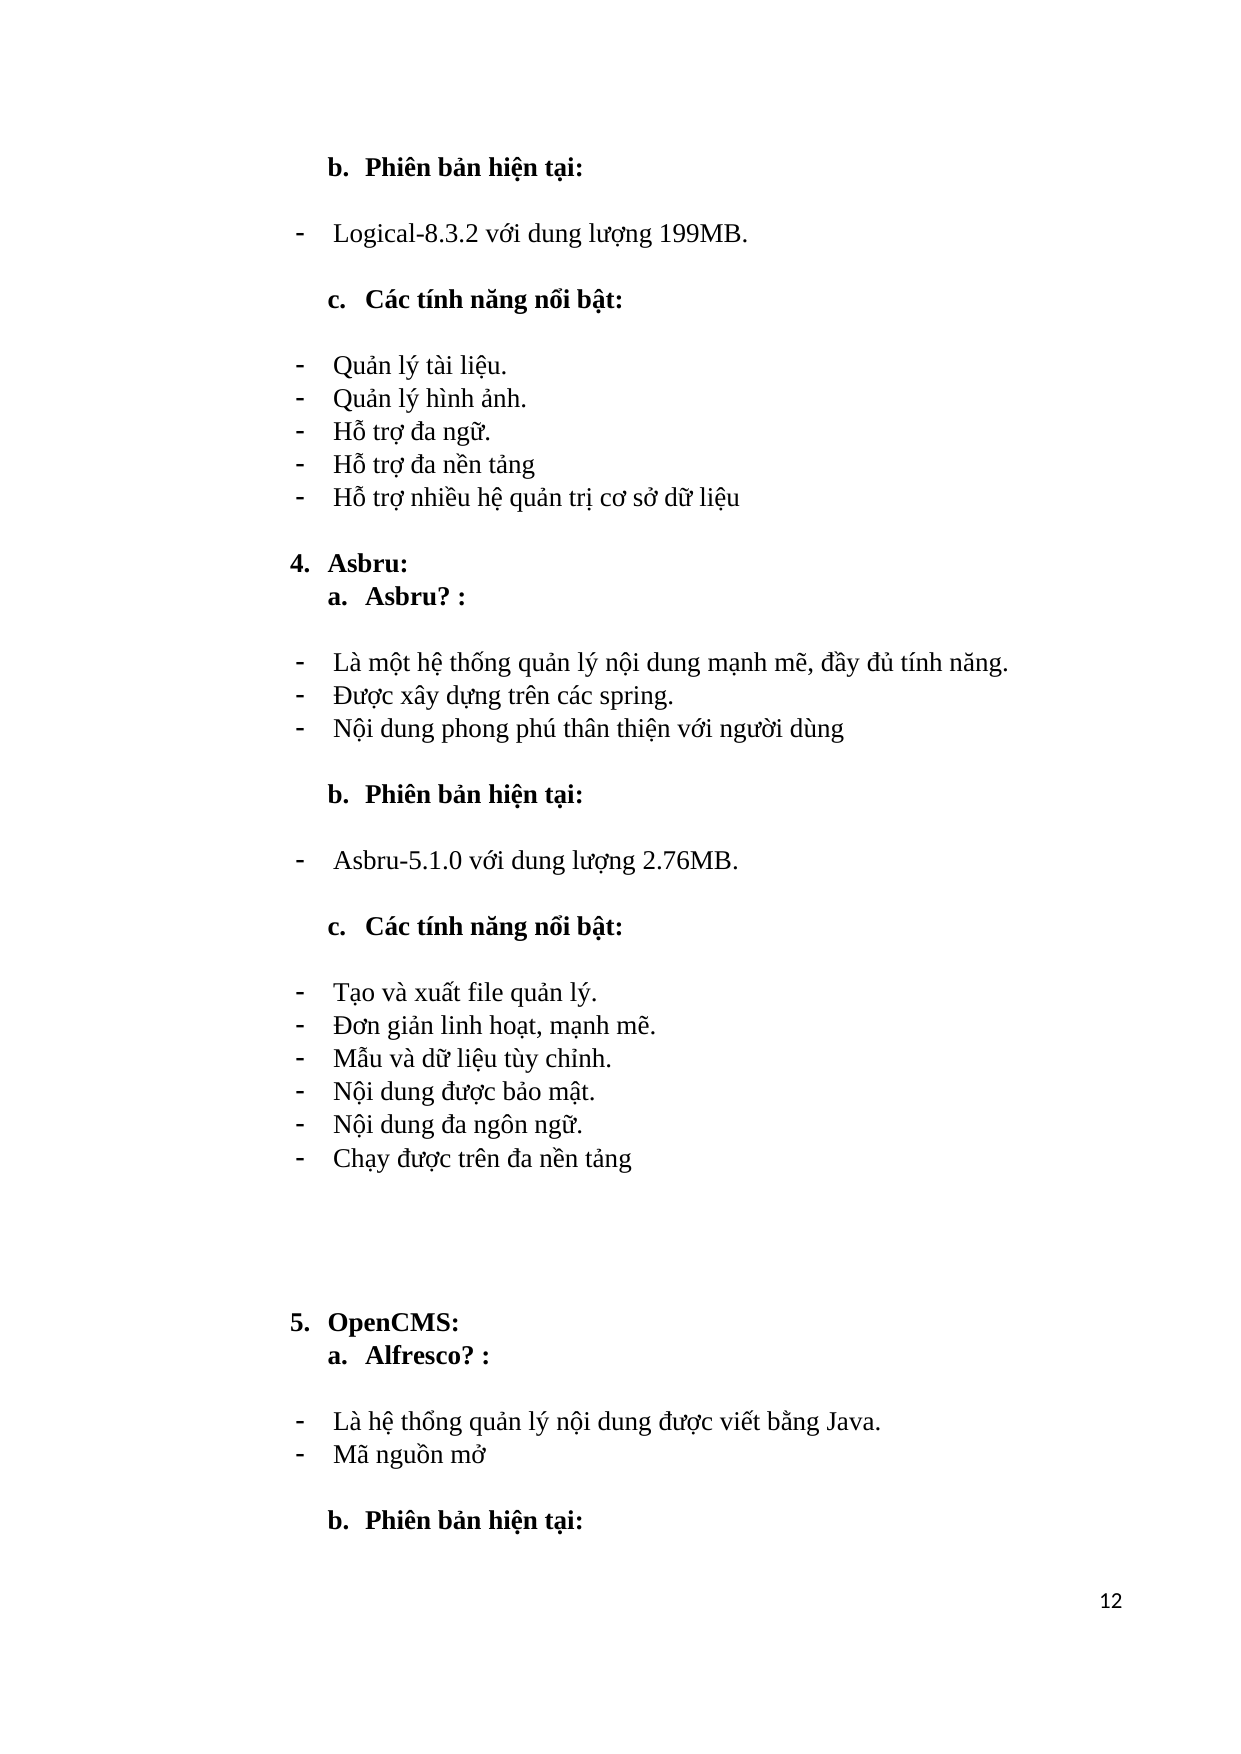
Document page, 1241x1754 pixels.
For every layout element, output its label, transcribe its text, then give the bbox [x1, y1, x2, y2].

list Các tính năng nổi bật: [327, 910, 1122, 941]
list Là một hệ thống quản lý nội dung mạnh mẽ, đầy đủ tính năng. [295, 646, 1122, 677]
list Hỗ trợ đa nền tảng [295, 448, 1122, 479]
list Phiên bản hiện tại: [327, 1504, 1122, 1536]
list Hỗ trợ đa ngữ. [295, 415, 1122, 446]
list Chạy được trên đa nền tảng [295, 1142, 1122, 1173]
list Phiên bản hiện tại: [327, 778, 1122, 809]
list Các tính năng nổi bật: [327, 283, 1122, 314]
list Được xây dựng trên các spring. [295, 679, 1122, 710]
list Là hệ thổng quản lý nội dung được viết bằng Java. [295, 1405, 1122, 1436]
list Alfresco? : [327, 1339, 1122, 1371]
list Logical-8.3.2 với dung lượng 199MB. [295, 217, 1122, 248]
list Đơn giản linh hoạt, mạnh mẽ. [295, 1009, 1122, 1040]
list Asbru-5.1.0 với dung lượng 2.76MB. [295, 844, 1122, 875]
list Nội dung được bảo mật. [295, 1075, 1122, 1107]
list Asbru: [290, 547, 1122, 578]
list Mẫu và dữ liệu tùy chỉnh. [295, 1042, 1122, 1073]
list Tạo và xuất file quản lý. [295, 976, 1122, 1007]
list OpenCMS: [290, 1306, 1122, 1338]
list Hỗ trợ nhiều hệ quản trị cơ sở dữ liệu [295, 481, 1122, 512]
list Nội dung đa ngôn ngữ. [295, 1108, 1122, 1140]
list Nội dung phong phú thân thiện với người dùng [295, 712, 1122, 743]
list Phiên bản hiện tại: [327, 151, 1122, 182]
list Mã nguồn mở [295, 1438, 1122, 1469]
list Asbru? : [327, 580, 1122, 611]
list Quản lý tài liệu. [295, 349, 1122, 380]
list Quản lý hình ảnh. [295, 382, 1122, 413]
